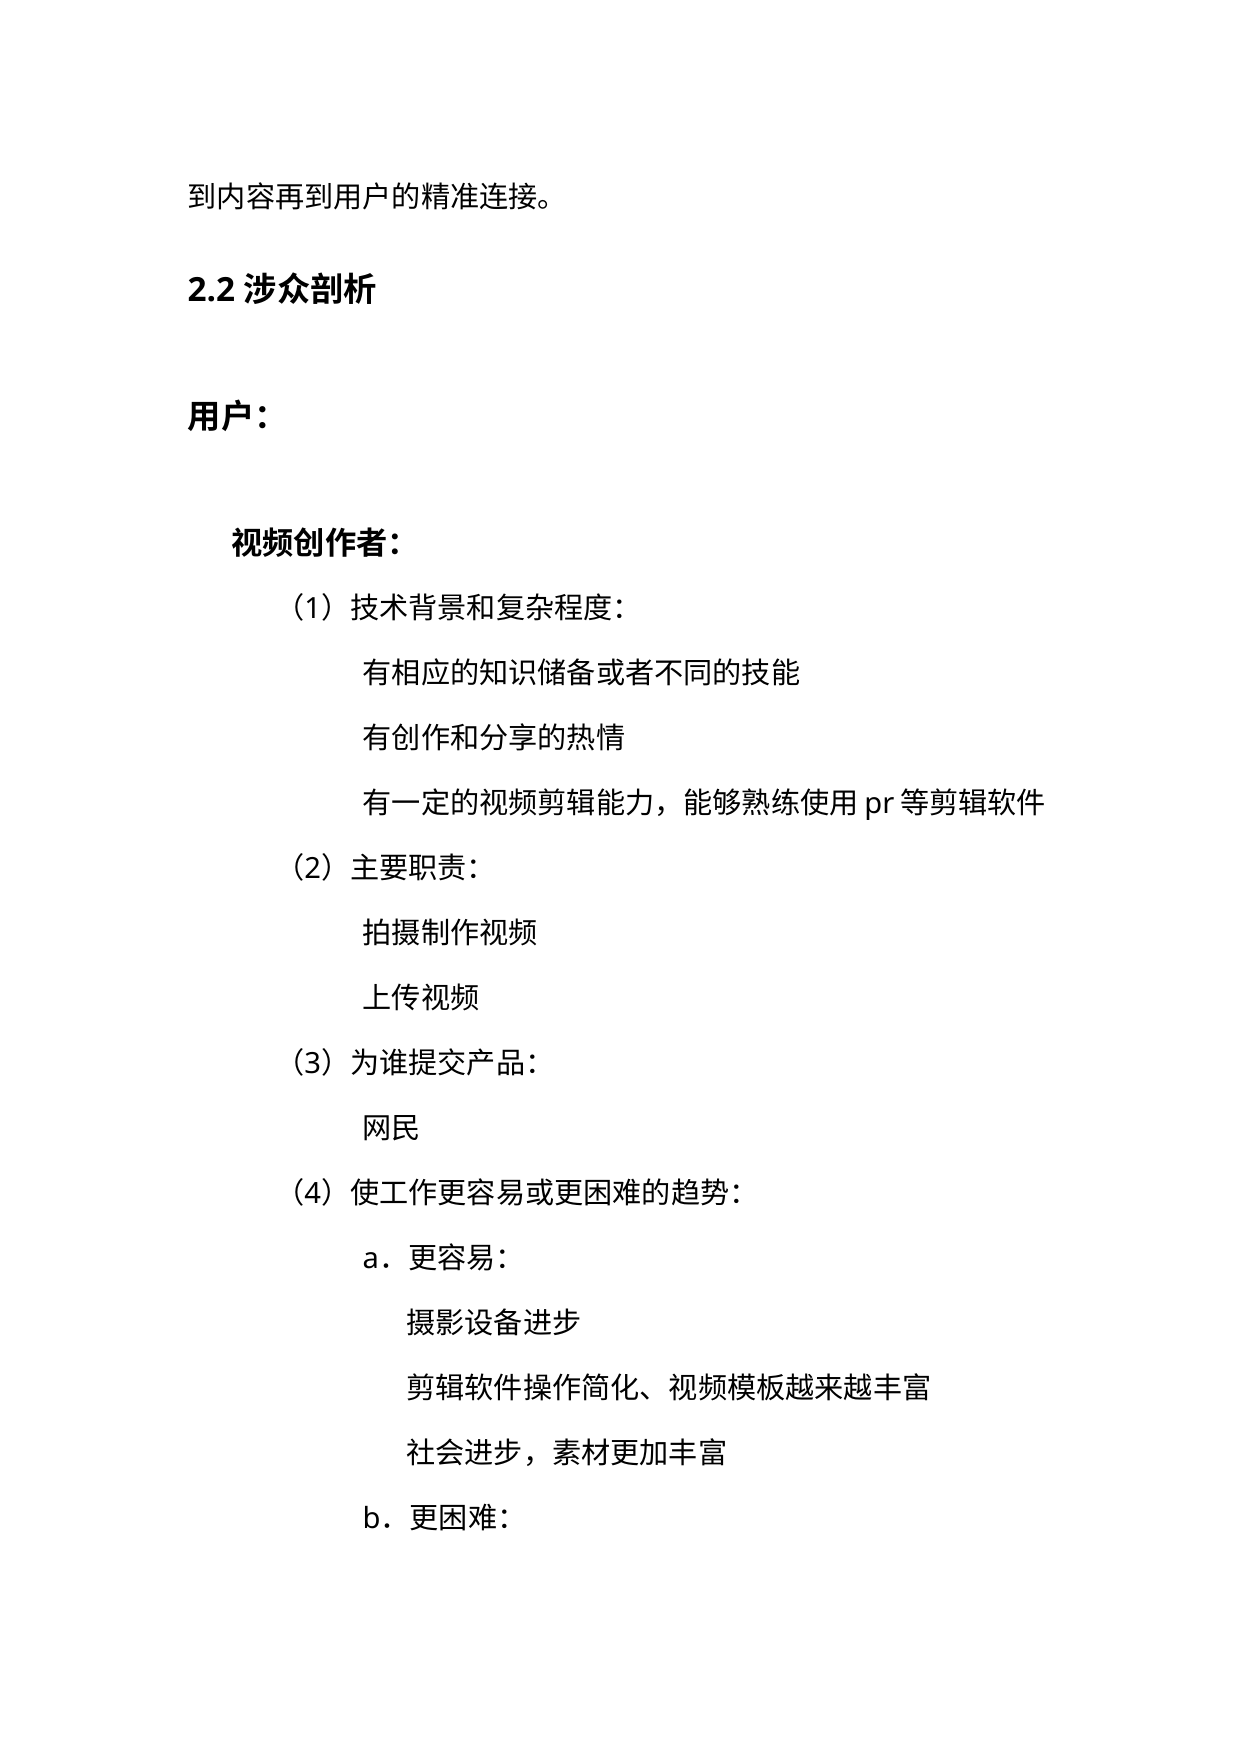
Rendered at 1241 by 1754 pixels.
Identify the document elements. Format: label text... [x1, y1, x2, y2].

text （1）技术背景和复杂程度： [231, 574, 1053, 639]
text 有一定的视频剪辑能力，能够熟练使用pr等剪辑软件 [319, 769, 1053, 834]
text a．更容易： [319, 1224, 1053, 1289]
text （2）主要职责： [231, 834, 1053, 899]
text （3）为谁提交产品： [231, 1029, 1053, 1094]
subtitle 2.2 涉众剖析 [187, 254, 1053, 319]
text 剪辑软件操作简化、视频模板越来越丰富 [362, 1354, 1053, 1419]
text （4）使工作更容易或更困难的趋势： [231, 1159, 1053, 1224]
text 拍摄制作视频 [319, 899, 1053, 964]
text 有创作和分享的热情 [319, 704, 1053, 769]
subtitle 用户： [187, 381, 1053, 446]
text 有相应的知识储备或者不同的技能 [319, 639, 1053, 704]
text 上传视频 [319, 964, 1053, 1029]
text 视频创作者： [187, 509, 1053, 574]
text b．更困难： [319, 1484, 1053, 1549]
text 摄影设备进步 [362, 1289, 1053, 1354]
text 网民 [319, 1094, 1053, 1159]
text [187, 162, 1053, 227]
text 社会进步，素材更加丰富 [362, 1419, 1053, 1484]
